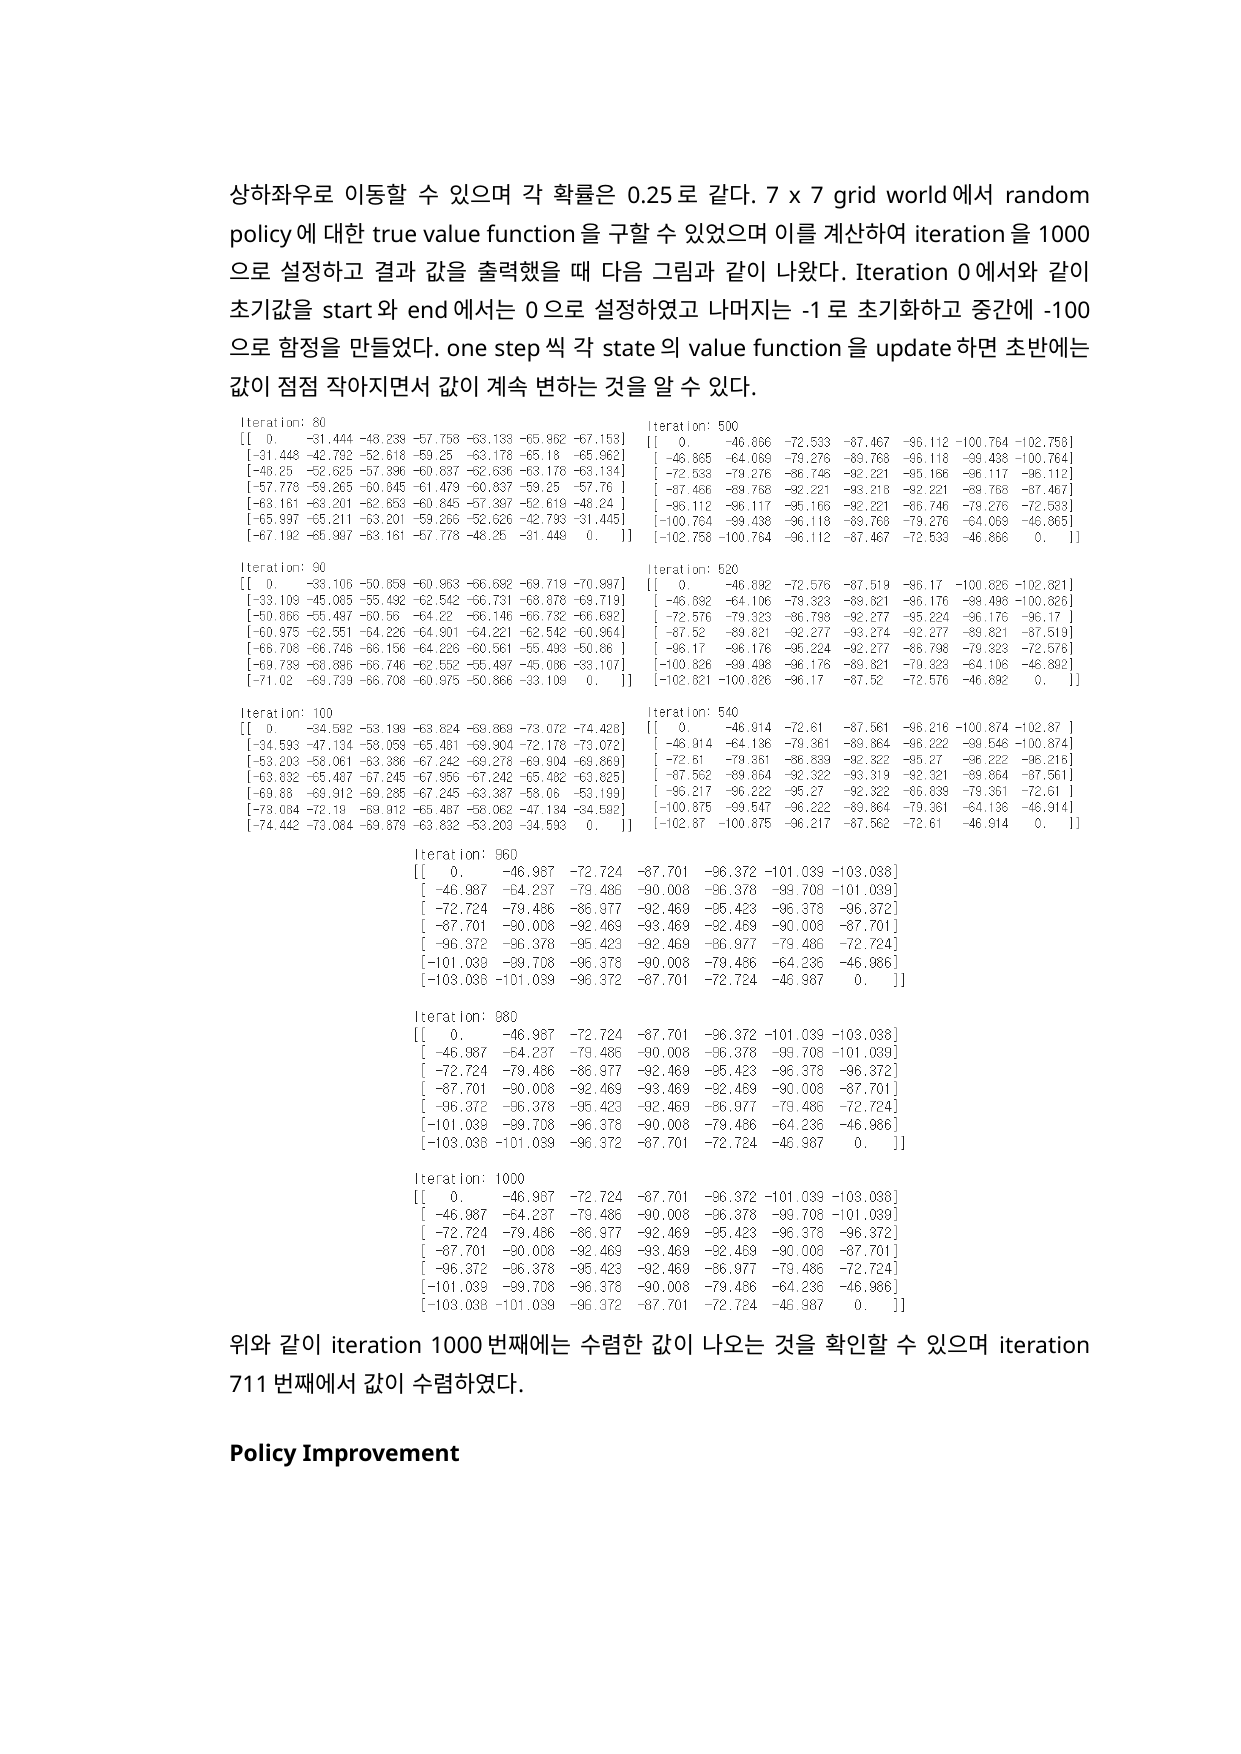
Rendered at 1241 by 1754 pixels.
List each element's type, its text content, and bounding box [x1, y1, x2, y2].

picture [403, 840, 916, 1324]
list 상하좌우로 이동할 수 있으며 각 확률은 0.25로 같다. 7 x 7 grid world에서 random policy에 대한 true value function을 구할 수 있었으며 이를 계산하여 iteration을 1000으로 설정하고 결과 값을 출력했을 때 다음 그림과 같이 나왔다. Iteration 0에서와 같이 초기값을 start와 end에서는 0으로 설정하였고 나머지는 -1로 초기화하고 중간에 -100으로 함정을 만들었다. one step씩 각 state의 value function을 update하면 초반에는 값이 점점 작아지면서 값이 계속 변하는 것을 알 수 있다. [229, 177, 1090, 402]
list Policy Improvement [229, 1436, 1090, 1468]
picture [233, 406, 1087, 837]
list 위와 같이 iteration 1000번째에는 수렴한 값이 나오는 것을 확인할 수 있으며 iteration 711번째에서 값이 수렴하였다. [229, 1327, 1090, 1399]
